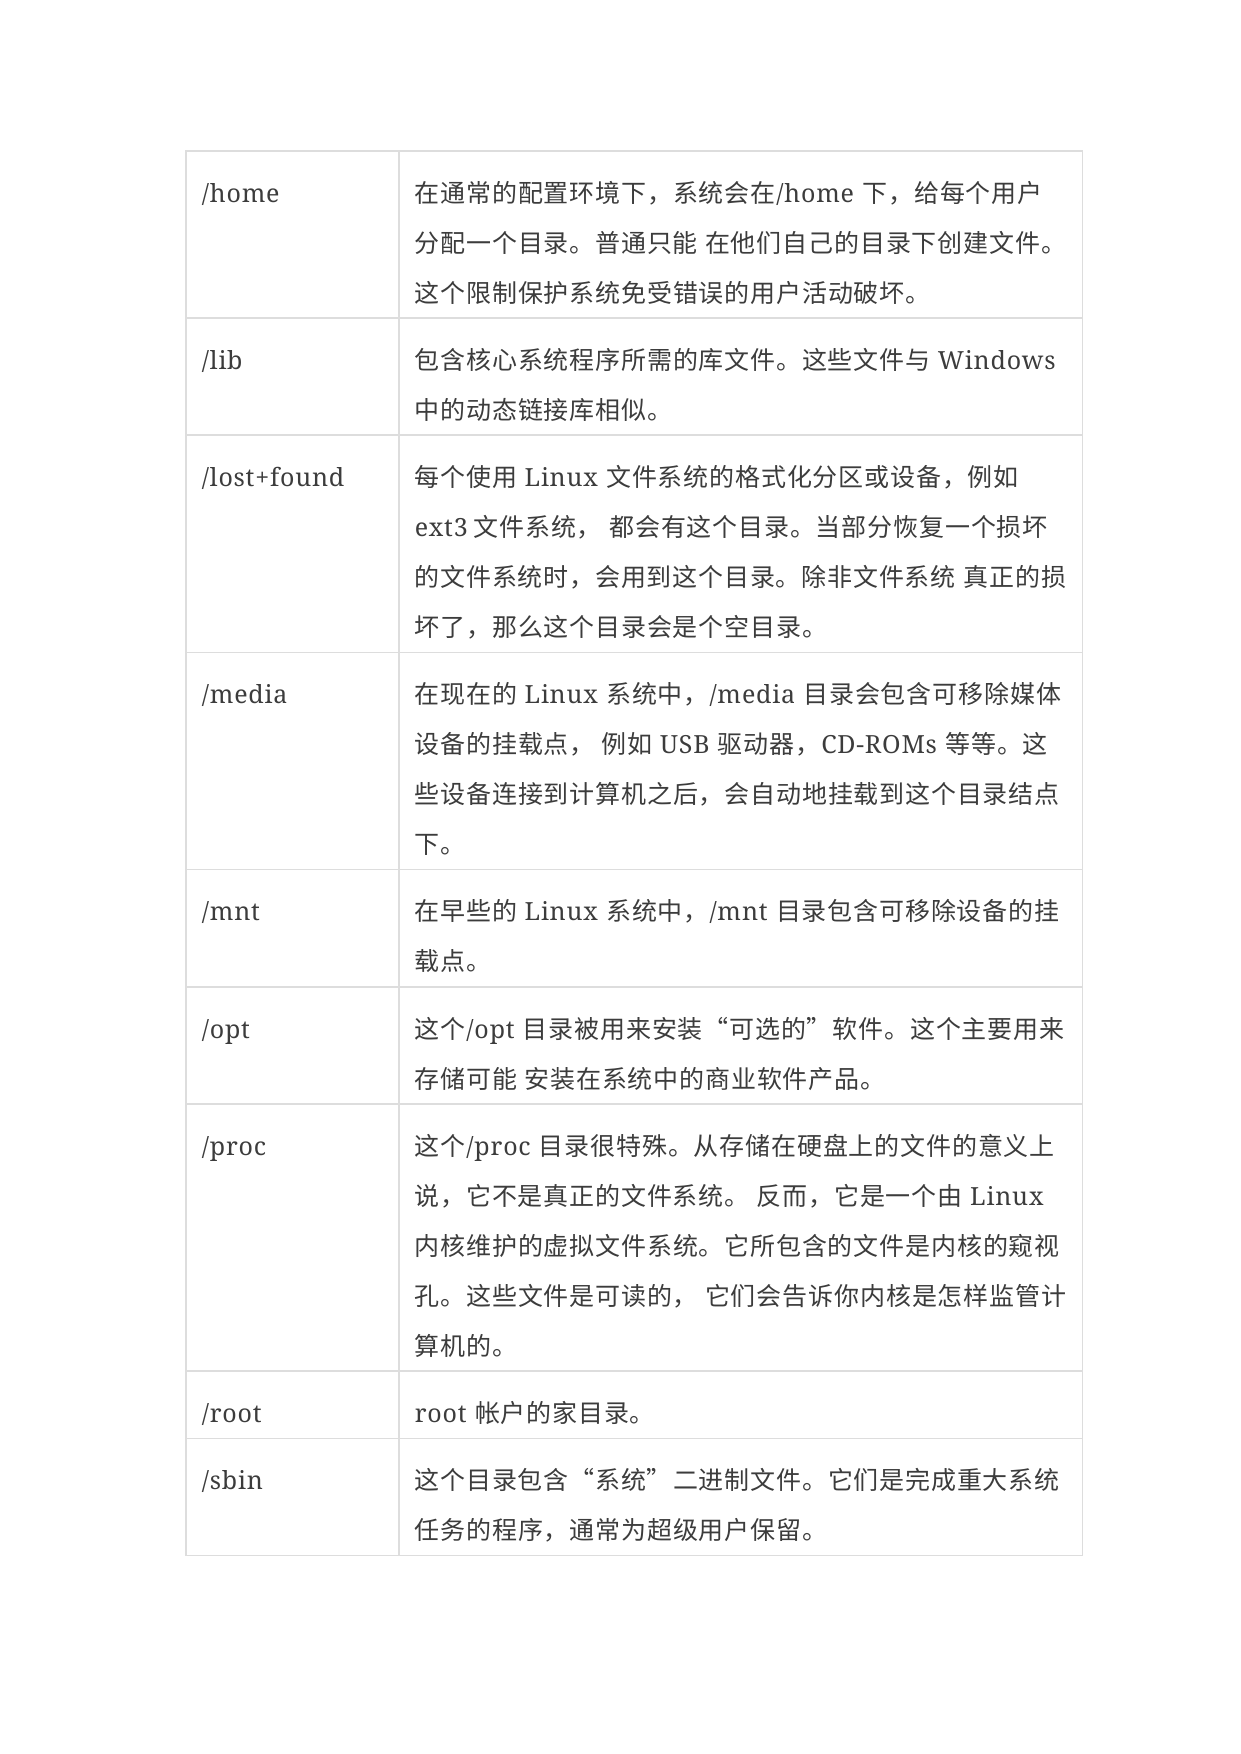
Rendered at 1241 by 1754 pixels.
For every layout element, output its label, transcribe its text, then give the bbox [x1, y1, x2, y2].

table_cell 这个/opt 目录被用来安装“可选的”软件。这个主要用来存储可能 安装在系统中的商业软件产品。 [400, 988, 1082, 1103]
table_cell 在早些的 Linux 系统中，/mnt 目录包含可移除设备的挂载点。 [400, 870, 1082, 986]
table_cell 这个/proc 目录很特殊。从存储在硬盘上的文件的意义上说，它不是真正的文件系统。 反而，它是一个由 Linux 内核维护的虚拟文件系统。它所包含的文件是内核的窥视孔。这些文件是可读的， 它们会告诉你内核是怎样监管计算机的。 [400, 1105, 1082, 1370]
table_cell 在现在的 Linux 系统中，/media 目录会包含可移除媒体设备的挂载点， 例如 USB 驱动器，CD-ROMs 等等。这些设备连接到计算机之后，会自动地挂载到这个目录结点下。 [400, 653, 1082, 869]
table_cell /home [187, 152, 398, 317]
table_cell /lib [187, 319, 398, 434]
table_cell 包含核心系统程序所需的库文件。这些文件与 Windows 中的动态链接库相似。 [400, 319, 1082, 434]
table_cell /root [187, 1372, 398, 1437]
table_cell /proc [187, 1105, 398, 1370]
table_cell /lost+found [187, 436, 398, 652]
table_cell 这个目录包含“系统”二进制文件。它们是完成重大系统任务的程序，通常为超级用户保留。 [400, 1439, 1082, 1555]
table_cell /sbin [187, 1439, 398, 1555]
table_cell 每个使用 Linux 文件系统的格式化分区或设备，例如 ext3文件系统， 都会有这个目录。当部分恢复一个损坏的文件系统时，会用到这个目录。除非文件系统 真正的损坏了，那么这个目录会是个空目录。 [400, 436, 1082, 652]
table_cell /mnt [187, 870, 398, 986]
table_cell /media [187, 653, 398, 869]
table_cell /opt [187, 988, 398, 1103]
table_cell root 帐户的家目录。 [400, 1372, 1082, 1437]
table_cell 在通常的配置环境下，系统会在/home 下，给每个用户分配一个目录。普通只能 在他们自己的目录下创建文件。这个限制保护系统免受错误的用户活动破坏。 [400, 152, 1082, 317]
